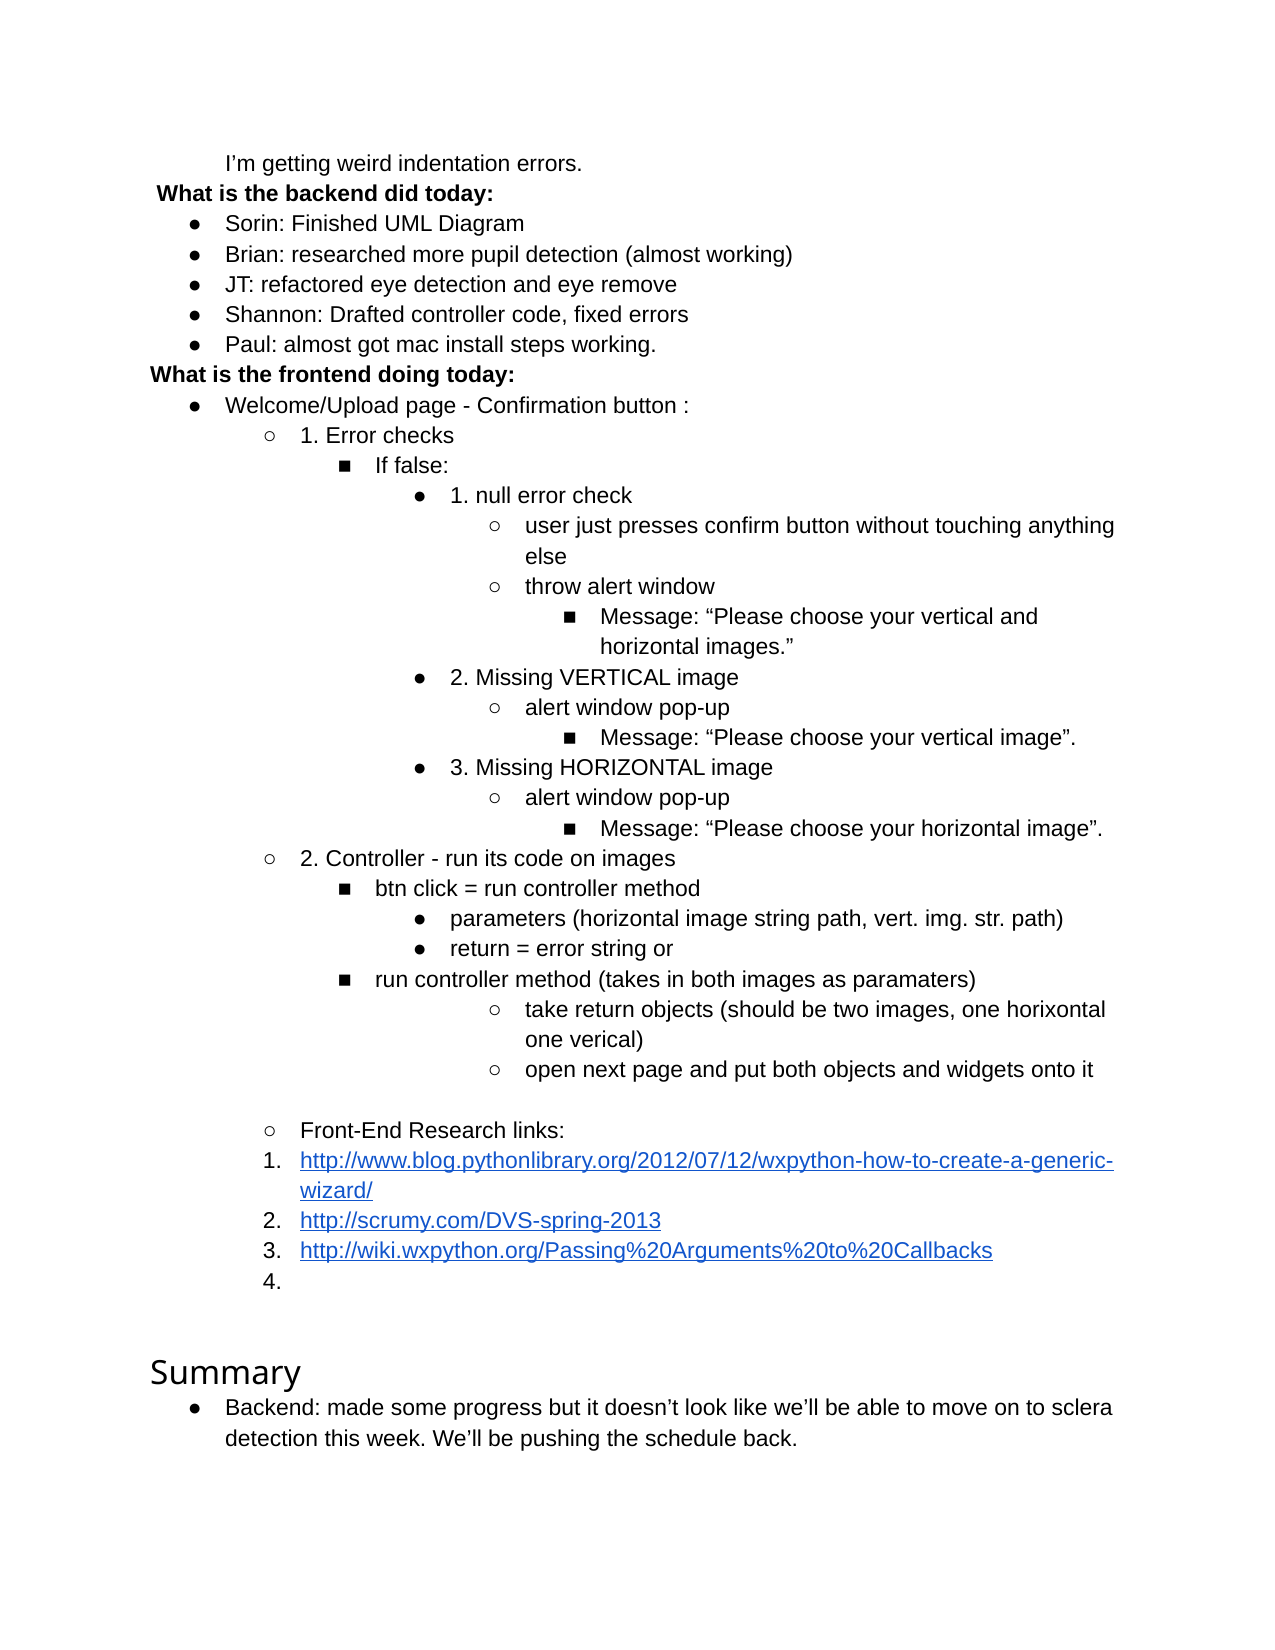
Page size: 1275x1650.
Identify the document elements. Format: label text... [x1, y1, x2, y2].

list http://www.blog.pythonlibrary.org/2012/07/12/wxpython-how-to-create-a-generic-wizard/ [263, 1147, 1125, 1203]
list run controller method (takes in both images as paramaters) [338, 966, 1125, 992]
list return = error string or [413, 935, 1125, 962]
list If false: [338, 452, 1125, 478]
subtitle Summary [150, 1349, 1125, 1394]
list Backend: made some progress but it doesn’t look like we’ll be able to move on to sclera detection this week. We’ll be pushing the schedule back. [188, 1394, 1125, 1451]
list parameters (horizontal image string path, vert. img. str. path) [413, 905, 1125, 932]
list Message: “Please choose your vertical image”. [563, 724, 1125, 750]
list Brian: researched more pupil detection (almost working) [188, 241, 1125, 267]
list throw alert window [488, 573, 1125, 599]
list alert window pop-up [488, 694, 1125, 720]
list user just presses confirm button without touching anything else [488, 512, 1125, 569]
list 2. Missing VERTICAL image [413, 663, 1125, 690]
list Welcome/Upload page - Confirmation button : [188, 392, 1125, 418]
list 3. Missing HORIZONTAL image [413, 754, 1125, 781]
list Sorin: Finished UML Diagram [188, 210, 1125, 237]
list Message: “Please choose your horizontal image”. [563, 814, 1125, 841]
list open next page and put both objects and widgets onto it [488, 1056, 1125, 1083]
list btn click = run controller method [338, 875, 1125, 901]
text What is the frontend doing today: [150, 361, 1125, 388]
list 1. Error checks [263, 422, 1125, 448]
list 1. null error check [413, 482, 1125, 509]
list 2. Controller - run its code on images [263, 845, 1125, 871]
list Front-End Research links: [263, 1117, 1125, 1143]
text What is the backend did today: [150, 180, 1125, 207]
list http://scrumy.com/DVS-spring-2013 [263, 1207, 1125, 1234]
list alert window pop-up [488, 784, 1125, 811]
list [188, 150, 1125, 176]
list Message: “Please choose your vertical and horizontal images.” [563, 603, 1125, 660]
list take return objects (should be two images, one horixontal one verical) [488, 996, 1125, 1052]
list Paul: almost got mac install steps working. [188, 331, 1125, 358]
list JT: refactored eye detection and eye remove [188, 271, 1125, 297]
list Shannon: Drafted controller code, fixed errors [188, 301, 1125, 327]
list http://wiki.wxpython.org/Passing%20Arguments%20to%20Callbacks [263, 1237, 1125, 1264]
